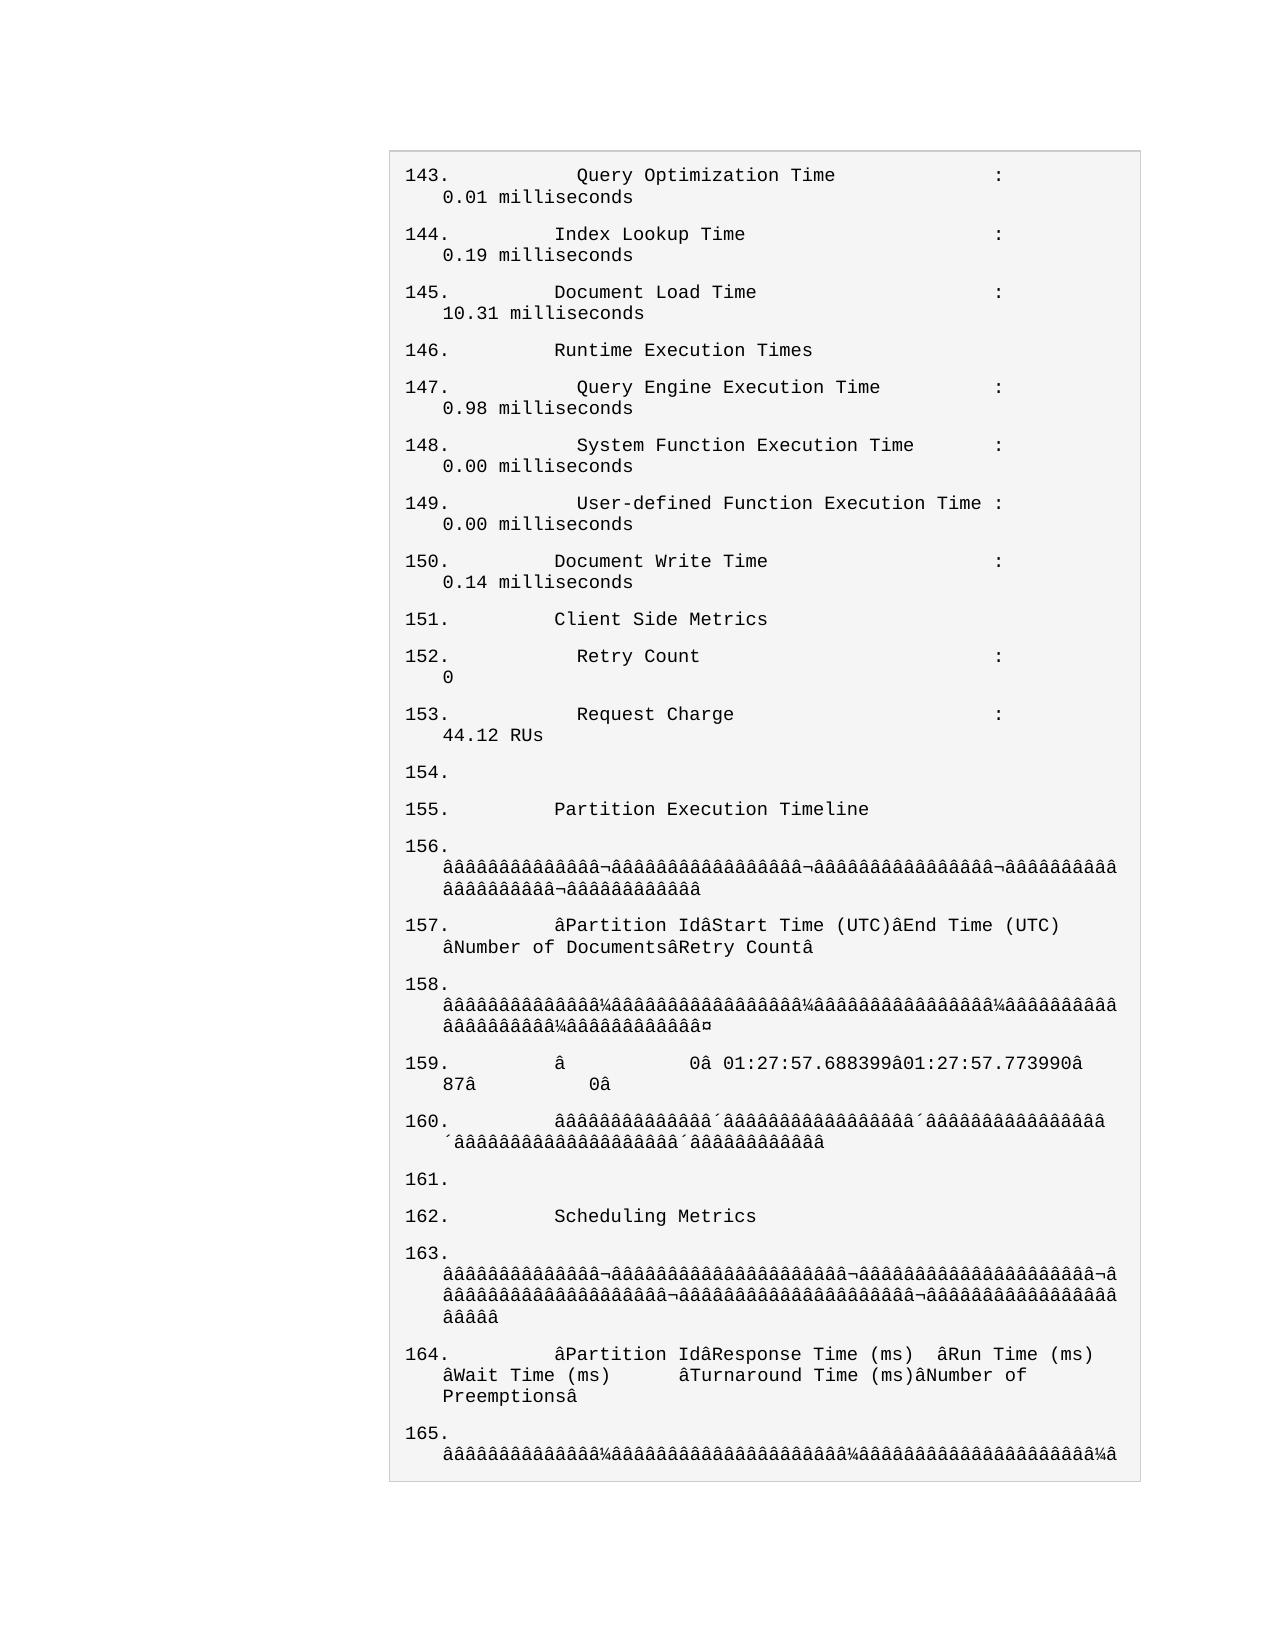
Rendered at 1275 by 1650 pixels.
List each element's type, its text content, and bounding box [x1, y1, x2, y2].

list ââââââââââââââ¬âââââââââââââââââââââ¬âââââââââââââââââââââ¬âââââââââââââââââââââ¬âââââââââââââââââââââ¬ââââââââââââââââââââââ [390, 1227, 1140, 1328]
list Runtime Execution Times [390, 324, 1140, 361]
list âPartition IdâResponse Time (ms) âRun Time (ms) âWait Time (ms) âTurnaround Time (ms)âNumber of Preemptionsâ [390, 1328, 1140, 1407]
list System Function Execution Time : 0.00 milliseconds [390, 419, 1140, 477]
list Query Engine Execution Time : 0.98 milliseconds [390, 361, 1140, 419]
list ââââââââââââââ´âââââââââââââââââ´ââââââââââââââââ´ââââââââââââââââââââ´ââââââââââââ [390, 1096, 1140, 1154]
list Retry Count : 0 [390, 631, 1140, 689]
list User-defined Function Execution Time : 0.00 milliseconds [390, 477, 1140, 536]
list Scheduling Metrics [390, 1191, 1140, 1227]
list Request Charge : 44.12 RUs [390, 689, 1140, 747]
list âPartition IdâStart Time (UTC)âEnd Time (UTC) âNumber of DocumentsâRetry Countâ [390, 900, 1140, 958]
list ââââââââââââââ¬âââââââââââââââââ¬ââââââââââââââââ¬ââââââââââââââââââââ¬ââââââââââââ [390, 821, 1140, 900]
list Partition Execution Timeline [390, 784, 1140, 821]
list Index Lookup Time : 0.19 milliseconds [390, 208, 1140, 266]
list â 0â 01:27:57.688399â01:27:57.773990â 87â 0â [390, 1037, 1140, 1096]
list ââââââââââââââ¼âââââââââââââââââ¼ââââââââââââââââ¼ââââââââââââââââââââ¼ââââââââââââ¤ [390, 958, 1140, 1037]
list Document Write Time : 0.14 milliseconds [390, 536, 1140, 594]
list Client Side Metrics [390, 594, 1140, 631]
list Query Optimization Time : 0.01 milliseconds [390, 152, 1140, 208]
list Document Load Time : 10.31 milliseconds [390, 266, 1140, 324]
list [390, 1407, 1140, 1481]
